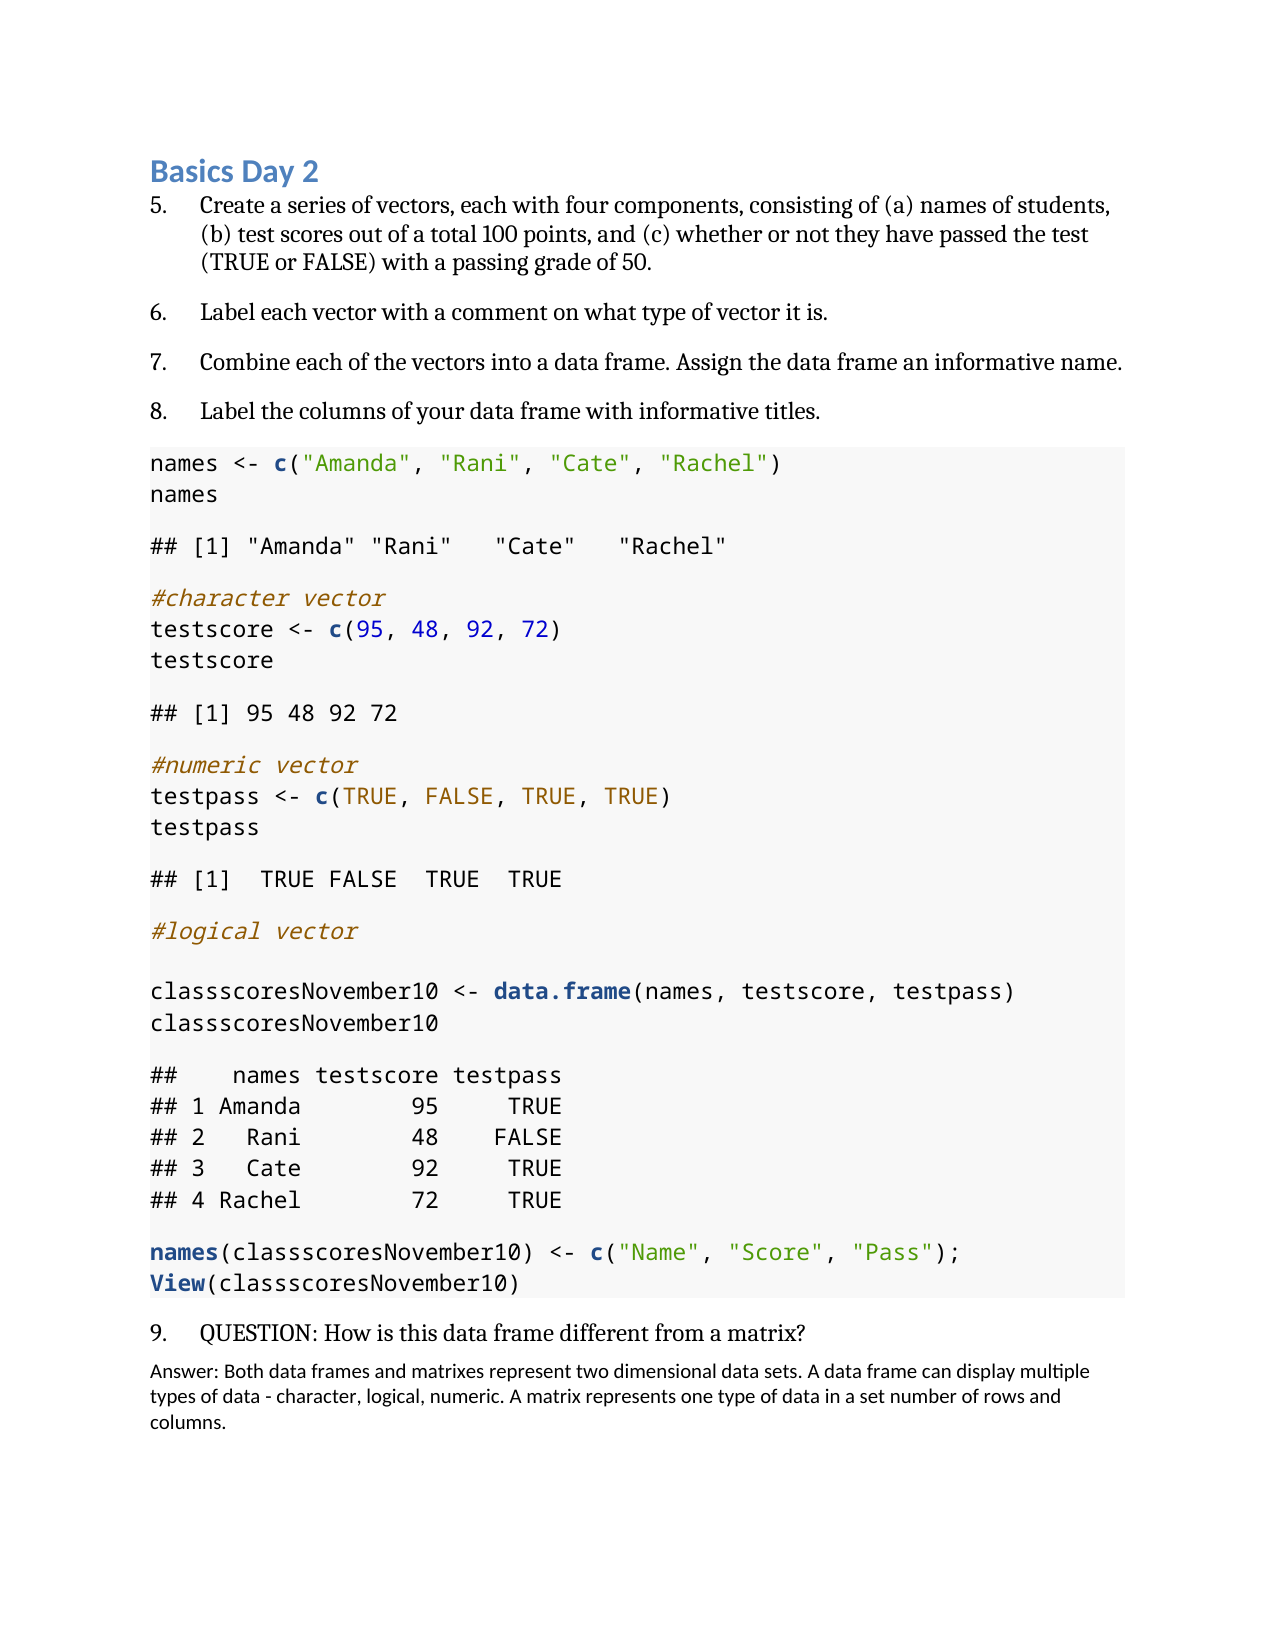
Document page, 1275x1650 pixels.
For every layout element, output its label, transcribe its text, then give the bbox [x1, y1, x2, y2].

list QUESTION: How is this data frame different from a matrix? [150, 1319, 1125, 1348]
list Combine each of the vectors into a data frame. Assign the data frame an informative name. [150, 347, 1125, 376]
text ## [1] "Amanda" "Rani" "Cate" "Rachel" [150, 530, 1125, 561]
text #logical vector classscoresNovember10 <- data.frame(names, testscore, testpass) classscoresNovember10 [150, 915, 1125, 1038]
list Create a series of vectors, each with four components, consisting of (a) names of students, (b) test scores out of a total 100 points, and (c) whether or not they have passed the test (TRUE or FALSE) with a passing grade of 50. [150, 191, 1125, 277]
text Answer: Both data frames and matrixes represent two dimensional data sets. A data frame can display multiple types of data - character, logical, numeric. A matrix represents one type of data in a set number of rows and columns. [150, 1358, 1125, 1434]
text ## names testscore testpass ## 1 Amanda 95 TRUE ## 2 Rani 48 FALSE ## 3 Cate 92 TRUE ## 4 Rachel 72 TRUE [150, 1059, 1125, 1215]
subtitle Basics Day 2 [150, 150, 1125, 191]
text ## [1] 95 48 92 72 [150, 697, 1125, 728]
text #numeric vector testpass <- c(TRUE, FALSE, TRUE, TRUE) testpass [260, 749, 1125, 842]
text names(classscoresNovember10) <- c("Name", "Score", "Pass"); View(classscoresNovember10) [521, 1236, 1125, 1298]
list Label each vector with a comment on what type of vector it is. [150, 298, 1125, 327]
text #character vector testscore <- c(95, 48, 92, 72) testscore [150, 582, 1125, 676]
list Label the columns of your data frame with informative titles. [150, 397, 1125, 426]
text names <- c("Amanda", "Rani", "Cate", "Rachel") names [219, 447, 1125, 509]
text ## [1] TRUE FALSE TRUE TRUE [150, 863, 1125, 894]
